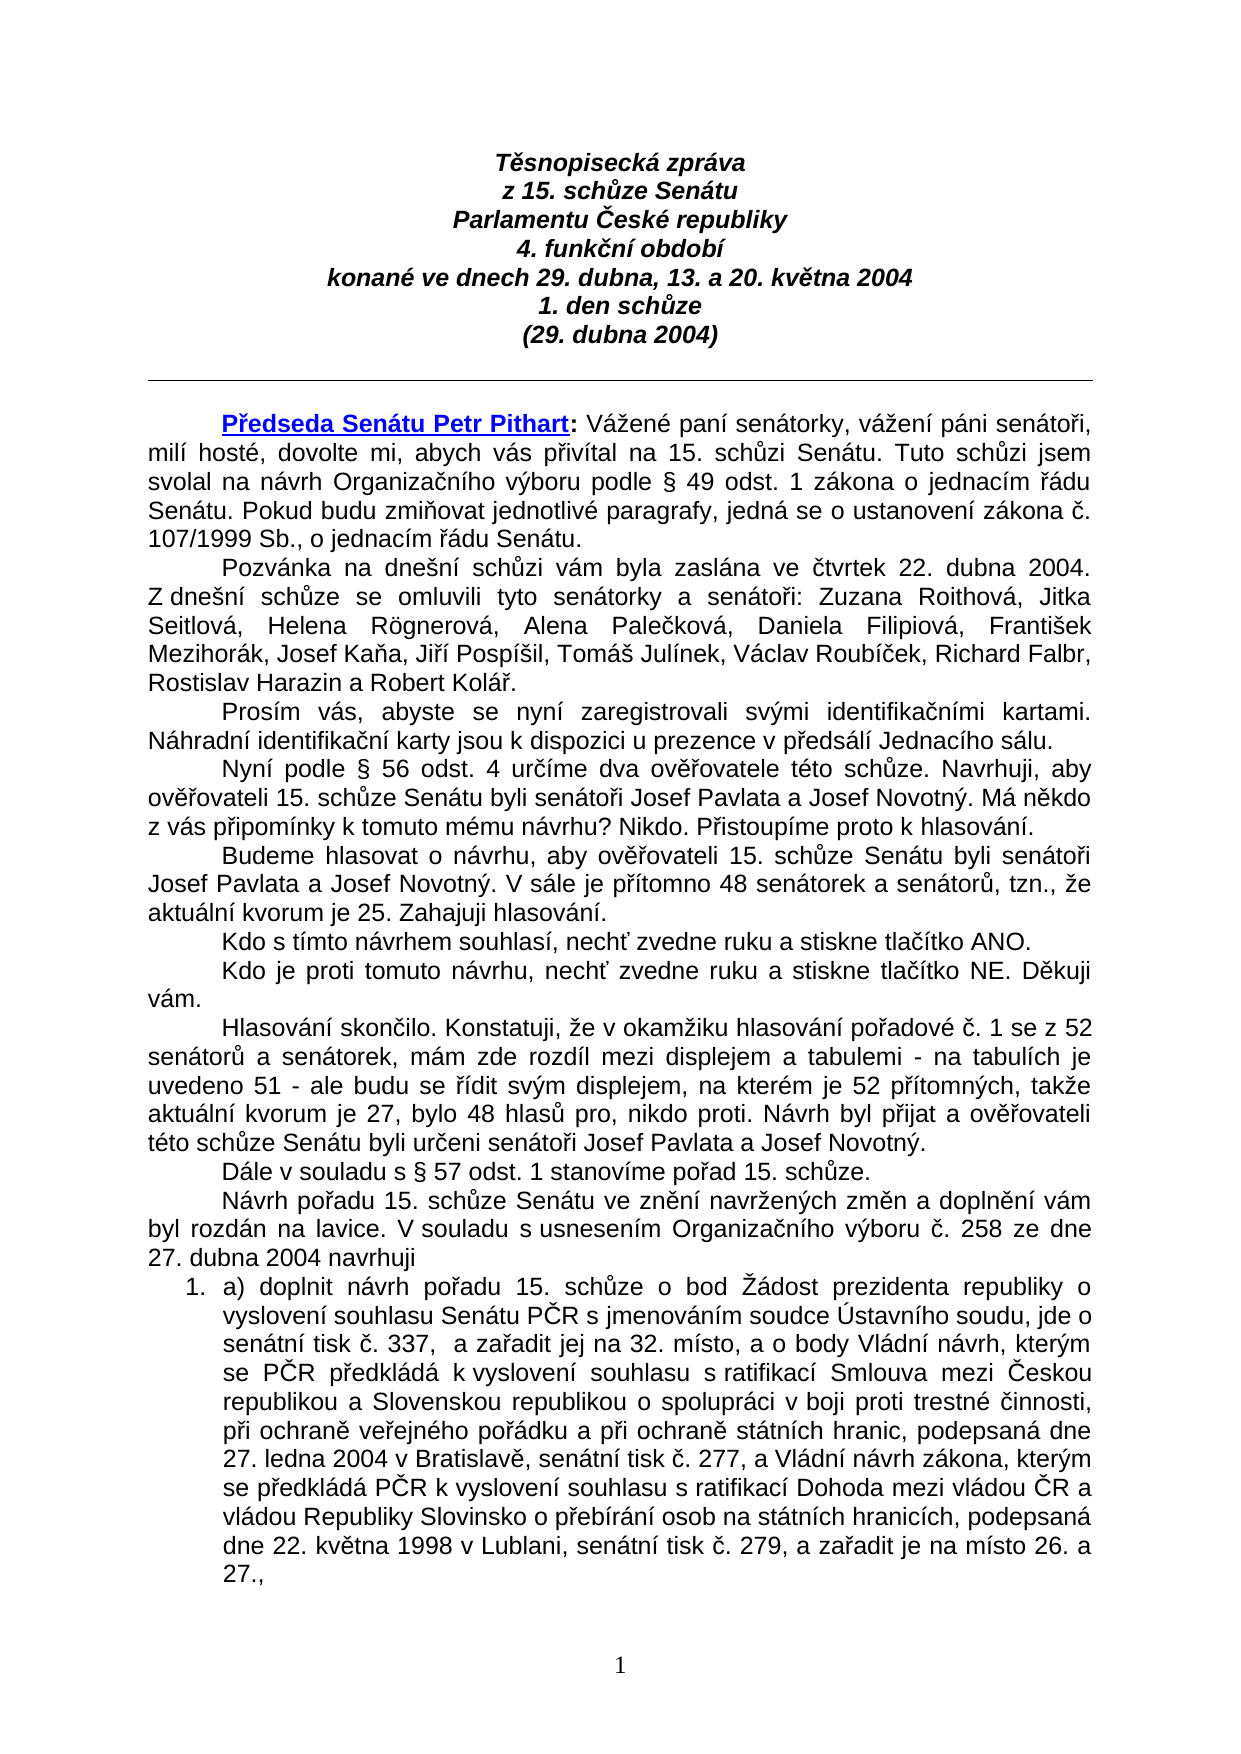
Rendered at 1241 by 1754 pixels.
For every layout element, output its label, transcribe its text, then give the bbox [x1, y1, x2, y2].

text 1. den schůze [148, 291, 1093, 320]
list a) doplnit návrh pořadu 15. schůze o bod Žádost prezidenta republiky o vyslovení souhlasu Senátu PČR s jmenováním soudce Ústavního soudu, jde o senátní tisk č. 337, a zařadit jej na 32. místo, a o body Vládní návrh, kterým se PČR předkládá k vyslovení souhlasu s ratifikací Smlouva mezi Českou republikou a Slovenskou republikou o spolupráci v boji proti trestné činnosti, při ochraně veřejného pořádku a při ochraně státních hranic, podepsaná dne 27. ledna 2004 v Bratislavě, senátní tisk č. 277, a Vládní návrh zákona, kterým se předkládá PČR k vyslovení souhlasu s ratifikací Dohoda mezi vládou ČR a vládou Republiky Slovinsko o přebírání osob na státních hranicích, podepsaná dne 22. května 1998 v Lublani, senátní tisk č. 279, a zařadit je na místo 26. a 27., [185, 1272, 1093, 1588]
text Budeme hlasovat o návrhu, aby ověřovateli 15. schůze Senátu byli senátoři Josef Pavlata a Josef Novotný. V sále je přítomno 48 senátorek a senátorů, tzn., že aktuální kvorum je 25. Zahajuji hlasování. [148, 841, 1093, 927]
text Nyní podle § 56 odst. 4 určíme dva ověřovatele této schůze. Navrhuji, aby ověřovateli 15. schůze Senátu byli senátoři Josef Pavlata a Josef Novotný. Má někdo z vás připomínky k tomuto mému návrhu? Nikdo. Přistoupíme proto k hlasování. [148, 754, 1093, 841]
text Pozvánka na dnešní schůzi vám byla zaslána ve čtvrtek 22. dubna 2004. Z dnešní schůze se omluvili tyto senátorky a senátoři: Zuzana Roithová, Jitka Seitlová, Helena Rögnerová, Alena Palečková, Daniela Filipiová, František Mezihorák, Josef Kaňa, Jiří Pospíšil, Tomáš Julínek, Václav Roubíček, Richard Falbr, Rostislav Harazin a Robert Kolář. [148, 553, 1093, 697]
text Hlasování skončilo. Konstatuji, že v okamžiku hlasování pořadové č. 1 se z 52 senátorů a senátorek, mám zde rozdíl mezi displejem a tabulemi - na tabulích je uvedeno 51 - ale budu se řídit svým displejem, na kterém je 52 přítomných, takže aktuální kvorum je 27, bylo 48 hlasů pro, nikdo proti. Návrh byl přijat a ověřovateli této schůze Senátu byli určeni senátoři Josef Pavlata a Josef Novotný. [148, 1013, 1093, 1157]
text Parlamentu České republiky [148, 205, 1093, 234]
text Kdo s tímto návrhem souhlasí, nechť zvedne ruku a stiskne tlačítko ANO. [148, 927, 1093, 956]
text Kdo je proti tomuto návrhu, nechť zvedne ruku a stiskne tlačítko NE. Děkuji vám. [148, 956, 1093, 1013]
text Těsnopisecká zpráva [148, 148, 1093, 176]
text konané ve dnech 29. dubna, 13. a 20. května 2004 [148, 263, 1093, 291]
text Návrh pořadu 15. schůze Senátu ve znění navržených změn a doplnění vám byl rozdán na lavice. V souladu s usnesením Organizačního výboru č. 258 ze dne 27. dubna 2004 navrhuji [148, 1186, 1093, 1272]
text Dále v souladu s § 57 odst. 1 stanovíme pořad 15. schůze. [148, 1157, 1093, 1186]
text (29. dubna 2004) [148, 320, 1093, 349]
text Prosím vás, abyste se nyní zaregistrovali svými identifikačními kartami. Náhradní identifikační karty jsou k dispozici u prezence v předsálí Jednacího sálu. [148, 697, 1093, 754]
text 4. funkční období [148, 234, 1093, 263]
text Předseda Senátu Petr Pithart: Vážené paní senátorky, vážení páni senátoři, milí hosté, dovolte mi, abych vás přivítal na 15. schůzi Senátu. Tuto schůzi jsem svolal na návrh Organizačního výboru podle § 49 odst. 1 zákona o jednacím řádu Senátu. Pokud budu zmiňovat jednotlivé paragrafy, jedná se o ustanovení zákona č. 107/1999 Sb., o jednacím řádu Senátu. [148, 409, 1093, 553]
text z 15. schůze Senátu [148, 176, 1093, 205]
